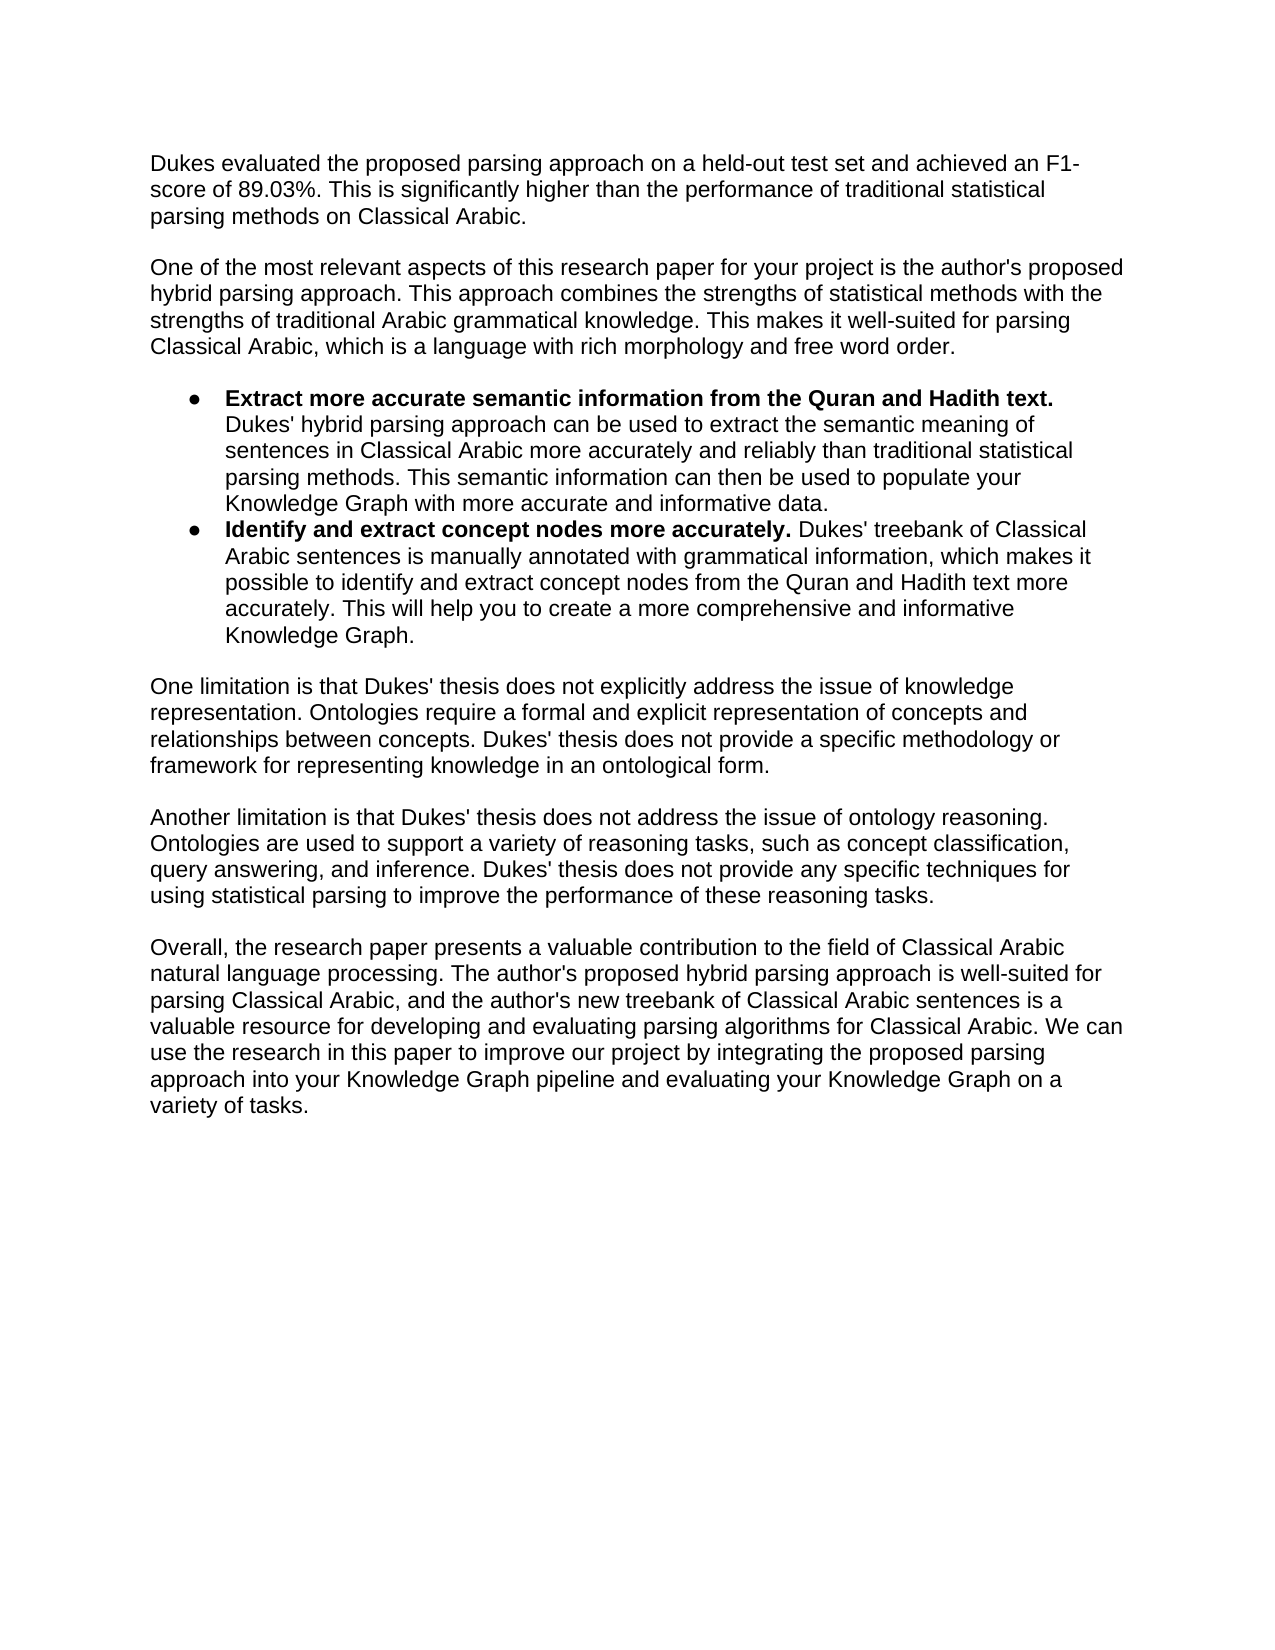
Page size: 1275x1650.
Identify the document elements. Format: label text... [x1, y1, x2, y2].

text One limitation is that Dukes' thesis does not explicitly address the issue of knowledge representation. Ontologies require a formal and explicit representation of concepts and relationships between concepts. Dukes' thesis does not provide a specific methodology or framework for representing knowledge in an ontological form. [150, 673, 1125, 778]
text Dukes evaluated the proposed parsing approach on a held-out test set and achieved an F1-score of 89.03%. This is significantly higher than the performance of traditional statistical parsing methods on Classical Arabic. [150, 150, 1125, 229]
list Extract more accurate semantic information from the Quran and Hadith text. Dukes' hybrid parsing approach can be used to extract the semantic meaning of sentences in Classical Arabic more accurately and reliably than traditional statistical parsing methods. This semantic information can then be used to populate your Knowledge Graph with more accurate and informative data. [187, 384, 1125, 516]
text One of the most relevant aspects of this research paper for your project is the author's proposed hybrid parsing approach. This approach combines the strengths of statistical methods with the strengths of traditional Arabic grammatical knowledge. This makes it well-suited for parsing Classical Arabic, which is a language with rich morphology and free word order. [150, 254, 1125, 359]
list Identify and extract concept nodes more accurately. Dukes' treebank of Classical Arabic sentences is manually annotated with grammatical information, which makes it possible to identify and extract concept nodes from the Quran and Hadith text more accurately. This will help you to create a more comprehensive and informative Knowledge Graph. [187, 516, 1125, 648]
text Overall, the research paper presents a valuable contribution to the field of Classical Arabic natural language processing. The author's proposed hybrid parsing approach is well-suited for parsing Classical Arabic, and the author's new treebank of Classical Arabic sentences is a valuable resource for developing and evaluating parsing algorithms for Classical Arabic. We can use the research in this paper to improve our project by integrating the proposed parsing approach into your Knowledge Graph pipeline and evaluating your Knowledge Graph on a variety of tasks. [150, 934, 1125, 1118]
text Another limitation is that Dukes' thesis does not address the issue of ontology reasoning. Ontologies are used to support a variety of reasoning tasks, such as concept classification, query answering, and inference. Dukes' thesis does not provide any specific techniques for using statistical parsing to improve the performance of these reasoning tasks. [150, 803, 1125, 909]
